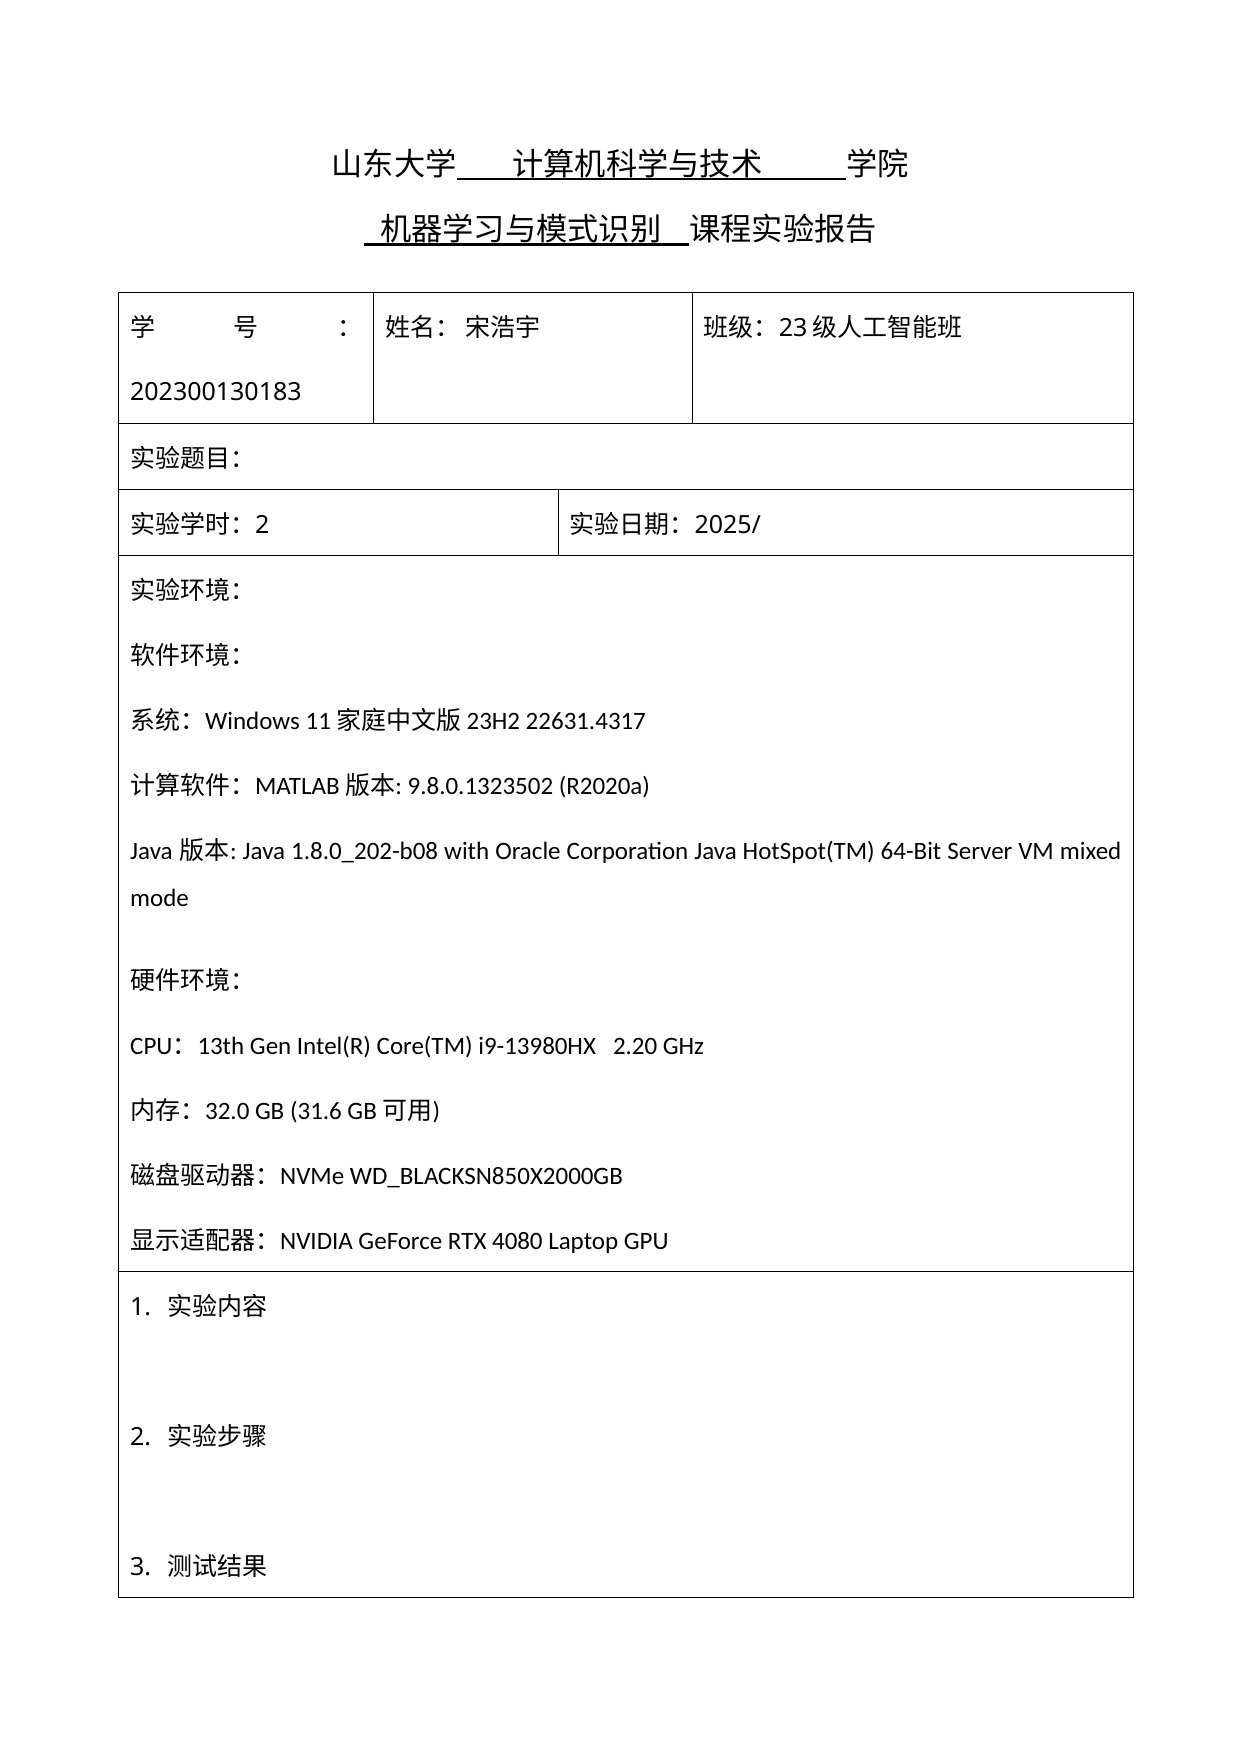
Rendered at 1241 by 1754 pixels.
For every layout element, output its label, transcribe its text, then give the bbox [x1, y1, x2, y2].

table_cell 实验题目： [119, 424, 1133, 489]
table_cell 实验日期：2025/ [559, 490, 1133, 555]
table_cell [119, 1272, 1133, 1597]
table_cell 实验环境： 软件环境： 系统：Windows 11 家庭中文版23H2 22631.4317 计算软件：MATLAB 版本: 9.8.0.1323502 (R2020a) Java 版本: Java 1.8.0_202-b08 with Oracle Corporation Java HotSpot(TM) 64-Bit Server VM mixed mode 硬件环境： CPU：13th Gen Intel(R) Core(TM) i9-13980HX 2.20 GHz 内存：32.0 GB (31.6 GB 可用) 磁盘驱动器：NVMe WD_BLACKSN850X2000GB 显示适配器：NVIDIA GeForce RTX 4080 Laptop GPU [119, 556, 1133, 1271]
text 山东大学 计算机科学与技术 学院 [118, 129, 1122, 194]
table_header 学号：202300130183 [119, 293, 373, 423]
table_header 姓名： 宋浩宇 [374, 293, 692, 423]
text 机器学习与模式识别 课程实验报告 [118, 194, 1122, 259]
table_header 班级：23级人工智能班 [693, 293, 1133, 423]
table_cell 实验学时：2 [119, 490, 558, 555]
